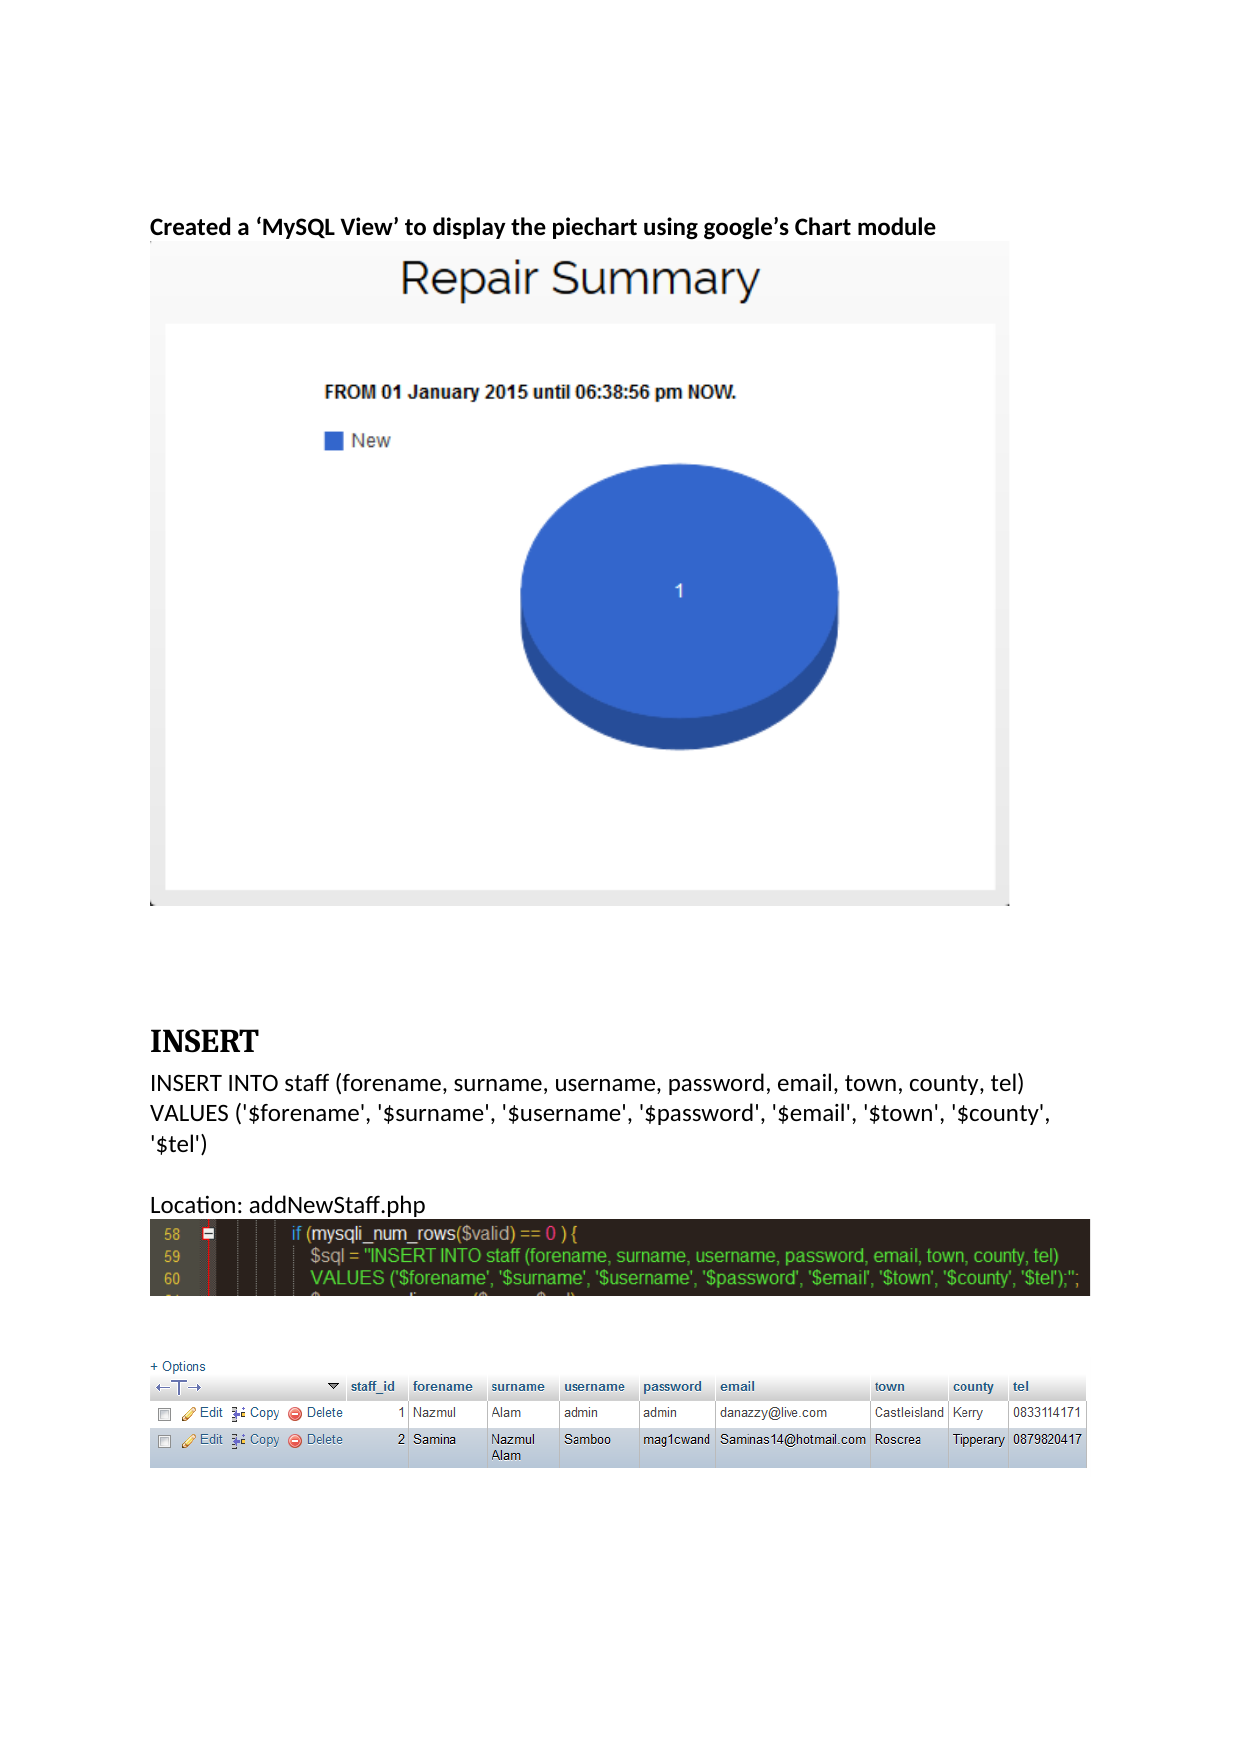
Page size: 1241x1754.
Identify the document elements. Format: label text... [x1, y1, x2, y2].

picture [150, 1357, 1091, 1477]
picture [150, 1219, 1091, 1296]
text INSERT INTO staff (forename, surname, username, password, email, town, county, tel) [150, 1067, 1090, 1097]
text VALUES ('$forename', '$surname', '$username', '$password', '$email', '$town', '$county', '$tel') [150, 1097, 1090, 1158]
text Location: addNewStaff.php [150, 1189, 1090, 1219]
picture [150, 241, 1010, 906]
subtitle INSERT [150, 1022, 1090, 1061]
text Created a ‘MySQL View’ to display the piechart using google’s Chart module [150, 211, 1090, 242]
